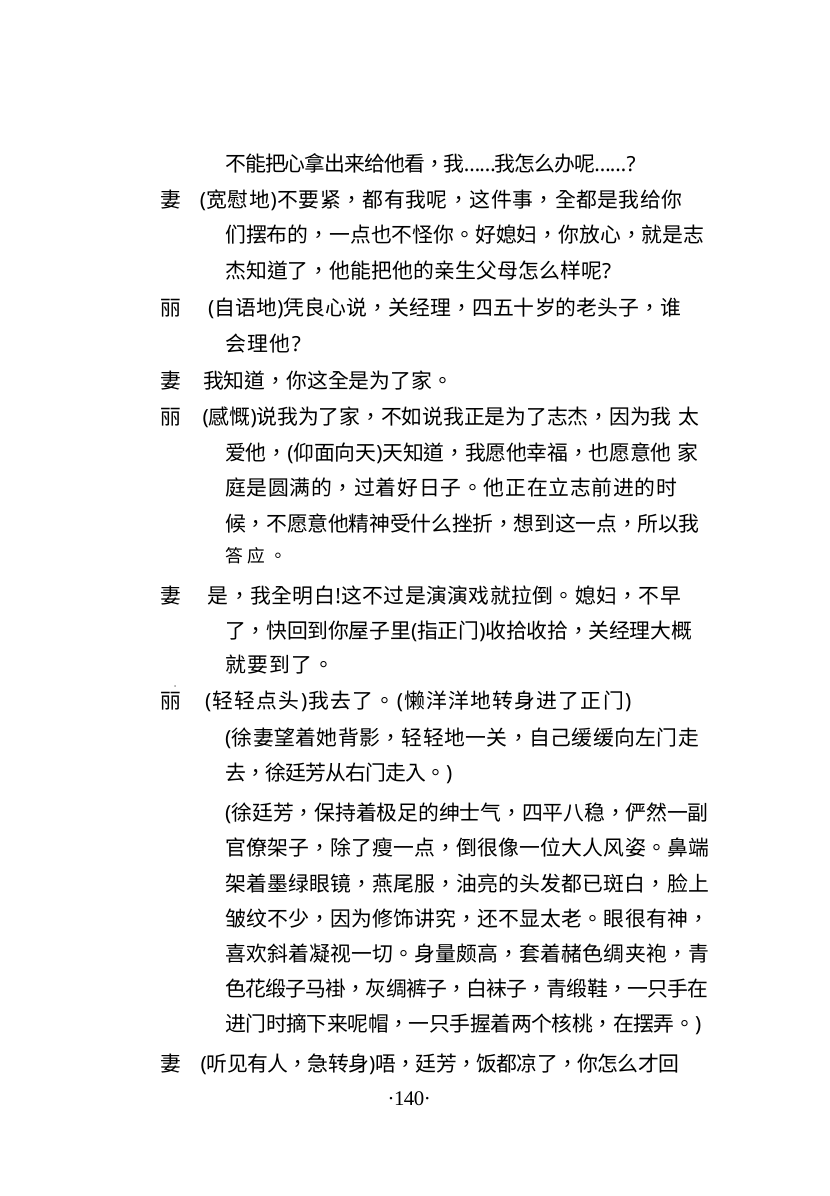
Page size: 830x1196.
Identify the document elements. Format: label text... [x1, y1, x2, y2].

text 丽 (感慨)说我为了家，不如说我正是为了志杰，因为我 太爱他，(仰面向天)天知道，我愿他幸福，也愿意他 家庭是圆满的，过着好日子。他正在立志前进的时 候，不愿意他精神受什么挫折，想到这一点，所以我 答 应 。 [160, 402, 701, 568]
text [160, 1049, 706, 1077]
text 不能把心拿出来给他看，我……我怎么办呢……? [225, 151, 711, 177]
text (徐妻望着她背影，轻轻地一关，自己缓缓向左门走 去，徐廷芳从右门走入。) [225, 723, 705, 786]
text 丽 (自语地)凭良心说，关经理，四五十岁的老头子，谁 会理他? [160, 293, 705, 358]
text (徐廷芳，保持着极足的绅士气，四平八稳，俨然一副 官僚架子，除了瘦一点，倒很像一位大人风姿。鼻端 架着墨绿眼镜，燕尾服，油亮的头发都已斑白，脸上 皱纹不少，因为修饰讲究，还不显太老。眼很有神， 喜欢斜着凝视一切。身量颇高，套着赭色绸夹袍，青 色花缎子马褂，灰绸裤子，白袜子，青缎鞋，一只手在 进门时摘下来呢帽，一只手握着两个核桃，在摆弄。) [225, 798, 711, 1038]
text 妻 我知道，你这全是为了家。 [160, 368, 711, 394]
text 妻 (宽慰地)不要紧，都有我呢，这件事，全都是我给你 们摆布的，一点也不怪你。好媳妇，你放心，就是志 杰知道了，他能把他的亲生父母怎么样呢? [160, 185, 706, 285]
text 妻 是，我全明白!这不过是演演戏就拉倒。媳妇，不早 了，快回到你屋子里(指正门)收拾收拾，关经理大概 就要到了。 [160, 581, 701, 679]
text 丽 (轻轻点头)我去了。(懒洋洋地转身进了正门) [160, 688, 711, 714]
